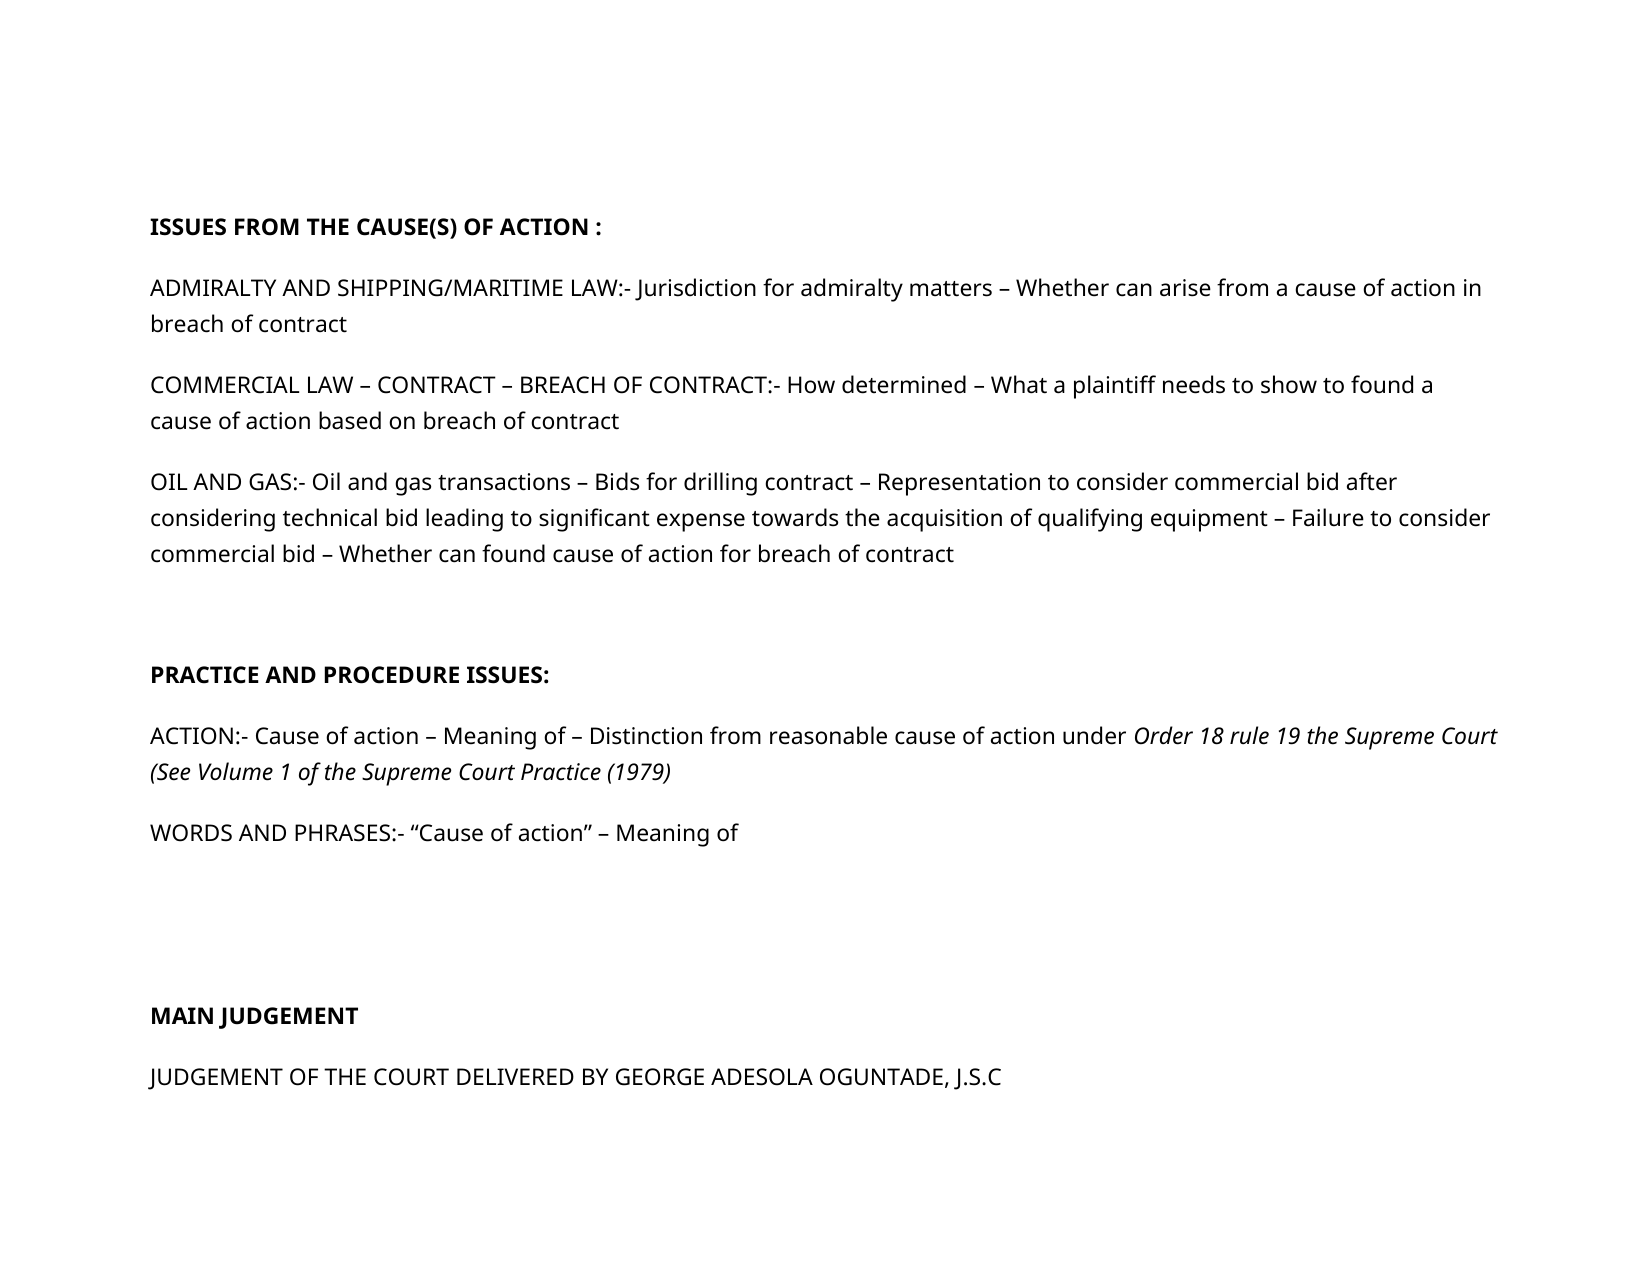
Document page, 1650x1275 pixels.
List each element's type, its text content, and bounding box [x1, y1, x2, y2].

text ADMIRALTY AND SHIPPING/MARITIME LAW:- Jurisdiction for admiralty matters – Whether can arise from a cause of action in breach of contract [150, 272, 1500, 339]
text OIL AND GAS:- Oil and gas transactions – Bids for drilling contract – Representation to consider commercial bid after considering technical bid leading to significant expense towards the acquisition of qualifying equipment – Failure to consider commercial bid – Whether can found cause of action for breach of contract [150, 466, 1500, 569]
text ACTION:- Cause of action – Meaning of – Distinction from reasonable cause of action under Order 18 rule 19 the Supreme Court (See Volume 1 of the Supreme Court Practice (1979) [150, 720, 1500, 787]
text MAIN JUDGEMENT [150, 1000, 1500, 1031]
text COMMERCIAL LAW – CONTRACT – BREACH OF CONTRACT:- How determined – What a plaintiff needs to show to found a cause of action based on breach of contract [150, 369, 1500, 436]
text WORDS AND PHRASES:- “Cause of action” – Meaning of [150, 817, 1500, 848]
text JUDGEMENT OF THE COURT DELIVERED BY GEORGE ADESOLA OGUNTADE, J.S.C [150, 1061, 1500, 1092]
text ISSUES FROM THE CAUSE(S) OF ACTION : [150, 211, 1500, 242]
text PRACTICE AND PROCEDURE ISSUES: [150, 659, 1500, 691]
